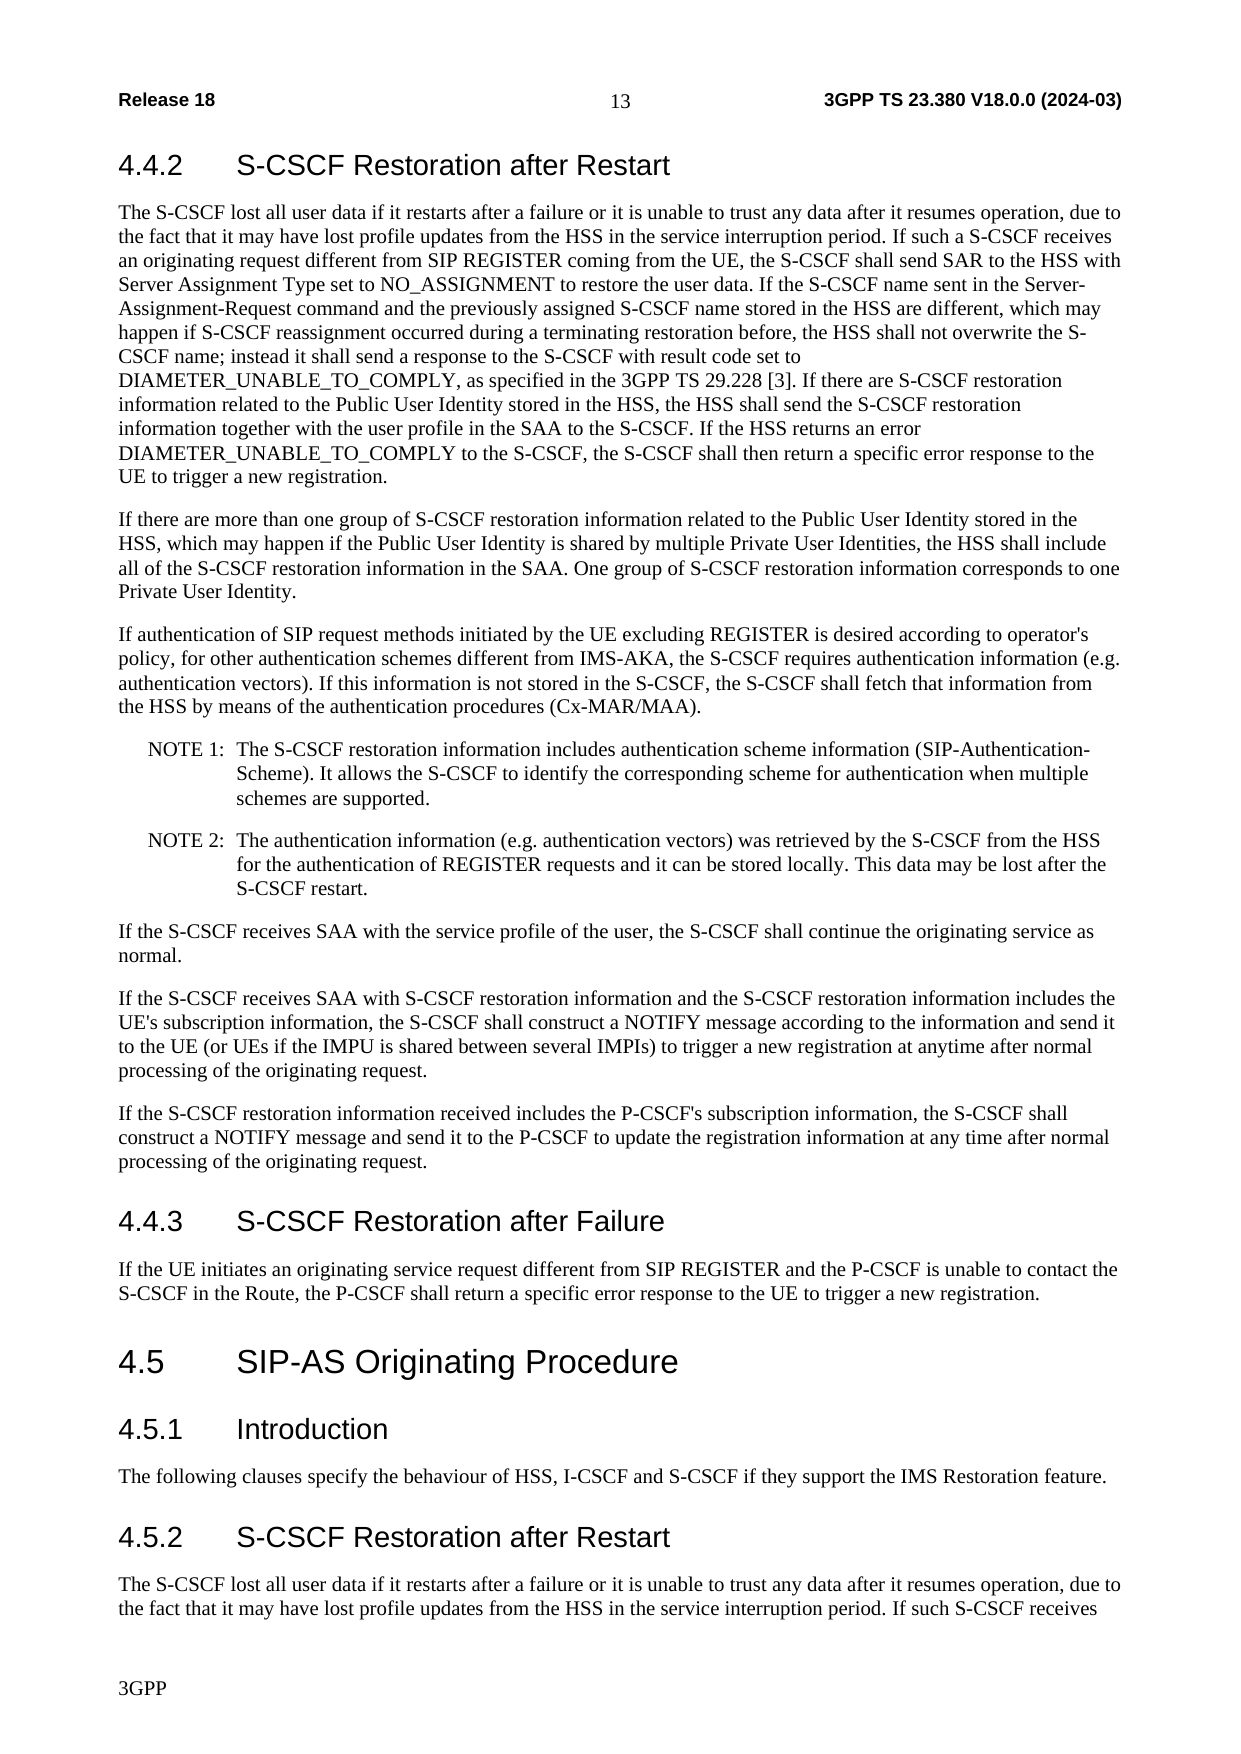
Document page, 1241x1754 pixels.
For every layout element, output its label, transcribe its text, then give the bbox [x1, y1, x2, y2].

text If the S-CSCF receives SAA with the service profile of the user, the S-CSCF shall continue the originating service as normal. [118, 919, 1122, 967]
text If the S-CSCF restoration information received includes the P-CSCF's subscription information, the S-CSCF shall construct a NOTIFY message and send it to the P-CSCF to update the registration information at any time after normal processing of the originating request. [118, 1101, 1122, 1173]
text If the UE initiates an originating service request different from SIP REGISTER and the P-CSCF is unable to contact the S-CSCF in the Route, the P-CSCF shall return a specific error response to the UE to trigger a new registration. [118, 1257, 1122, 1305]
subtitle 4.5.1 Introduction [118, 1412, 1122, 1446]
text The S-CSCF lost all user data if it restarts after a failure or it is unable to trust any data after it resumes operation, due to the fact that it may have lost profile updates from the HSS in the service interruption period. If such a S-CSCF receives an originating request different from SIP REGISTER coming from the UE, the S-CSCF shall send SAR to the HSS with Server Assignment Type set to NO_ASSIGNMENT to restore the user data. If the S-CSCF name sent in the Server-Assignment-Request command and the previously assigned S-CSCF name stored in the HSS are different, which may happen if S-CSCF reassignment occurred during a terminating restoration before, the HSS shall not overwrite the S-CSCF name; instead it shall send a response to the S-CSCF with result code set to DIAMETER_UNABLE_TO_COMPLY, as specified in the 3GPP TS 29.228 [3]. If there are S-CSCF restoration information related to the Public User Identity stored in the HSS, the HSS shall send the S-CSCF restoration information together with the user profile in the SAA to the S-CSCF. If the HSS returns an error DIAMETER_UNABLE_TO_COMPLY to the S-CSCF, the S-CSCF shall then return a specific error response to the UE to trigger a new registration. [118, 200, 1122, 488]
text If the S-CSCF receives SAA with S-CSCF restoration information and the S-CSCF restoration information includes the UE's subscription information, the S-CSCF shall construct a NOTIFY message according to the information and send it to the UE (or UEs if the IMPU is shared between several IMPIs) to trigger a new registration at anytime after normal processing of the originating request. [118, 986, 1122, 1082]
text NOTE 2: The authentication information (e.g. authentication vectors) was retrieved by the S-CSCF from the HSS for the authentication of REGISTER requests and it can be stored locally. This data may be lost after the S-CSCF restart. [148, 828, 1122, 900]
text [118, 1572, 1122, 1620]
text NOTE 1: The S-CSCF restoration information includes authentication scheme information (SIP-Authentication-Scheme). It allows the S-CSCF to identify the corresponding scheme for authentication when multiple schemes are supported. [148, 737, 1122, 809]
text The following clauses specify the behaviour of HSS, I-CSCF and S-CSCF if they support the IMS Restoration feature. [118, 1464, 1122, 1488]
subtitle 4.4.2 S-CSCF Restoration after Restart [118, 147, 1122, 181]
text If authentication of SIP request methods initiated by the UE excluding REGISTER is desired according to operator's policy, for other authentication schemes different from IMS-AKA, the S-CSCF requires authentication information (e.g. authentication vectors). If this information is not stored in the S-CSCF, the S-CSCF shall fetch that information from the HSS by means of the authentication procedures (Cx-MAR/MAA). [118, 622, 1122, 718]
subtitle 4.5.2 S-CSCF Restoration after Restart [118, 1520, 1122, 1553]
subtitle 4.5 SIP-AS Originating Procedure [118, 1342, 1122, 1381]
subtitle 4.4.3 S-CSCF Restoration after Failure [118, 1204, 1122, 1238]
text If there are more than one group of S-CSCF restoration information related to the Public User Identity stored in the HSS, which may happen if the Public User Identity is shared by multiple Private User Identities, the HSS shall include all of the S-CSCF restoration information in the SAA. One group of S-CSCF restoration information corresponds to one Private User Identity. [118, 507, 1122, 603]
